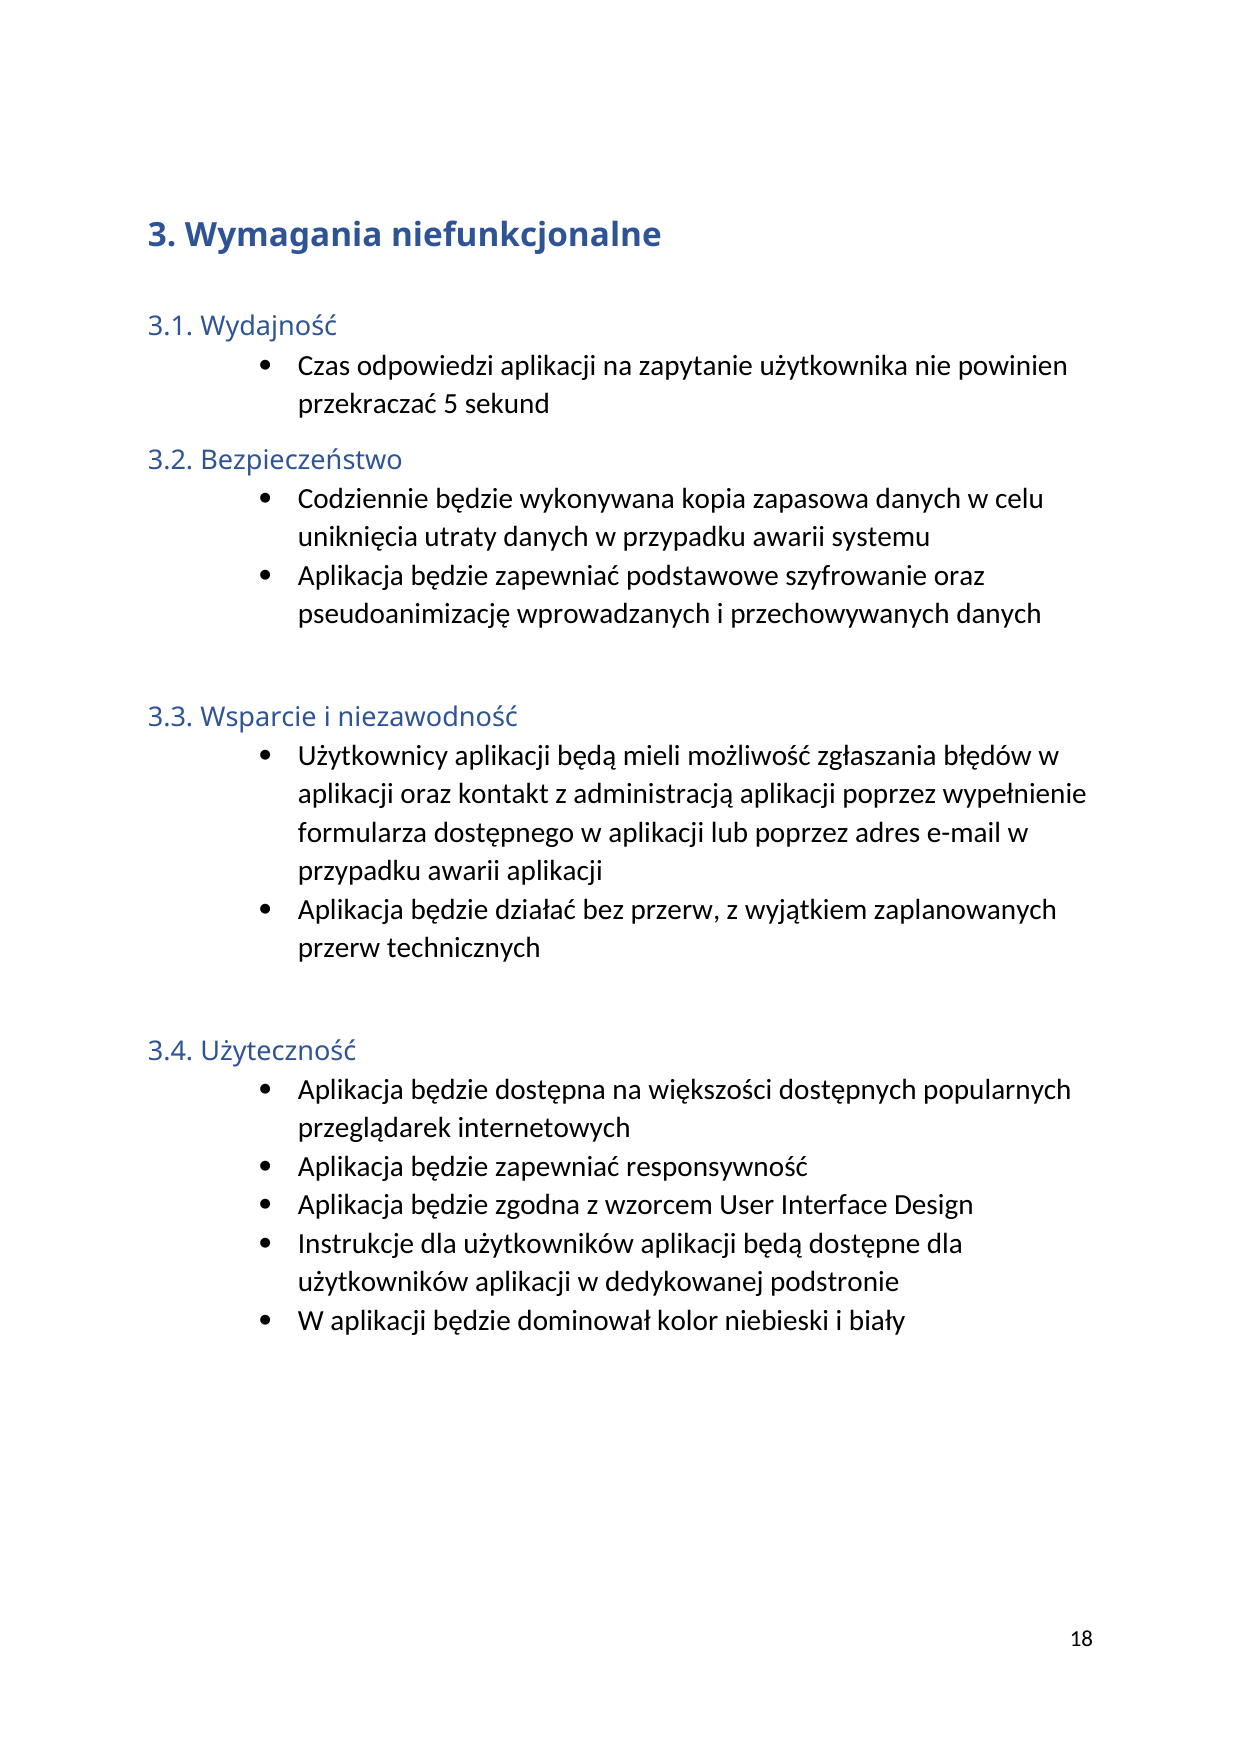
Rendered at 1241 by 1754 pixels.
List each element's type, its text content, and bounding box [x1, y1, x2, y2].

list Aplikacja będzie zapewniać podstawowe szyfrowanie oraz pseudoanimizację wprowadzanych i przechowywanych danych [260, 557, 1093, 631]
list Aplikacja będzie dostępna na większości dostępnych popularnych przeglądarek internetowych [260, 1071, 1093, 1145]
list Instrukcje dla użytkowników aplikacji będą dostępne dla użytkowników aplikacji w dedykowanej podstronie [260, 1225, 1093, 1299]
list W aplikacji będzie dominował kolor niebieski i biały [260, 1302, 1093, 1337]
subtitle 3.3. Wsparcie i niezawodność [148, 697, 1093, 734]
list Codziennie będzie wykonywana kopia zapasowa danych w celu uniknięcia utraty danych w przypadku awarii systemu [260, 480, 1093, 554]
subtitle 3.4. Użyteczność [148, 1031, 1093, 1068]
list Użytkownicy aplikacji będą mieli możliwość zgłaszania błędów w aplikacji oraz kontakt z administracją aplikacji poprzez wypełnienie formularza dostępnego w aplikacji lub poprzez adres e-mail w przypadku awarii aplikacji [260, 737, 1093, 888]
list Czas odpowiedzi aplikacji na zapytanie użytkownika nie powinien przekraczać 5 sekund [260, 347, 1093, 421]
subtitle 3.1. Wydajność [148, 307, 1093, 344]
subtitle 3.2. Bezpieczeństwo [148, 440, 1093, 477]
list Aplikacja będzie zgodna z wzorcem User Interface Design [260, 1186, 1093, 1222]
list Aplikacja będzie zapewniać responsywność [260, 1148, 1093, 1183]
list Aplikacja będzie działać bez przerw, z wyjątkiem zaplanowanych przerw technicznych [260, 891, 1093, 965]
subtitle 3. Wymagania niefunkcjonalne [148, 211, 1093, 256]
